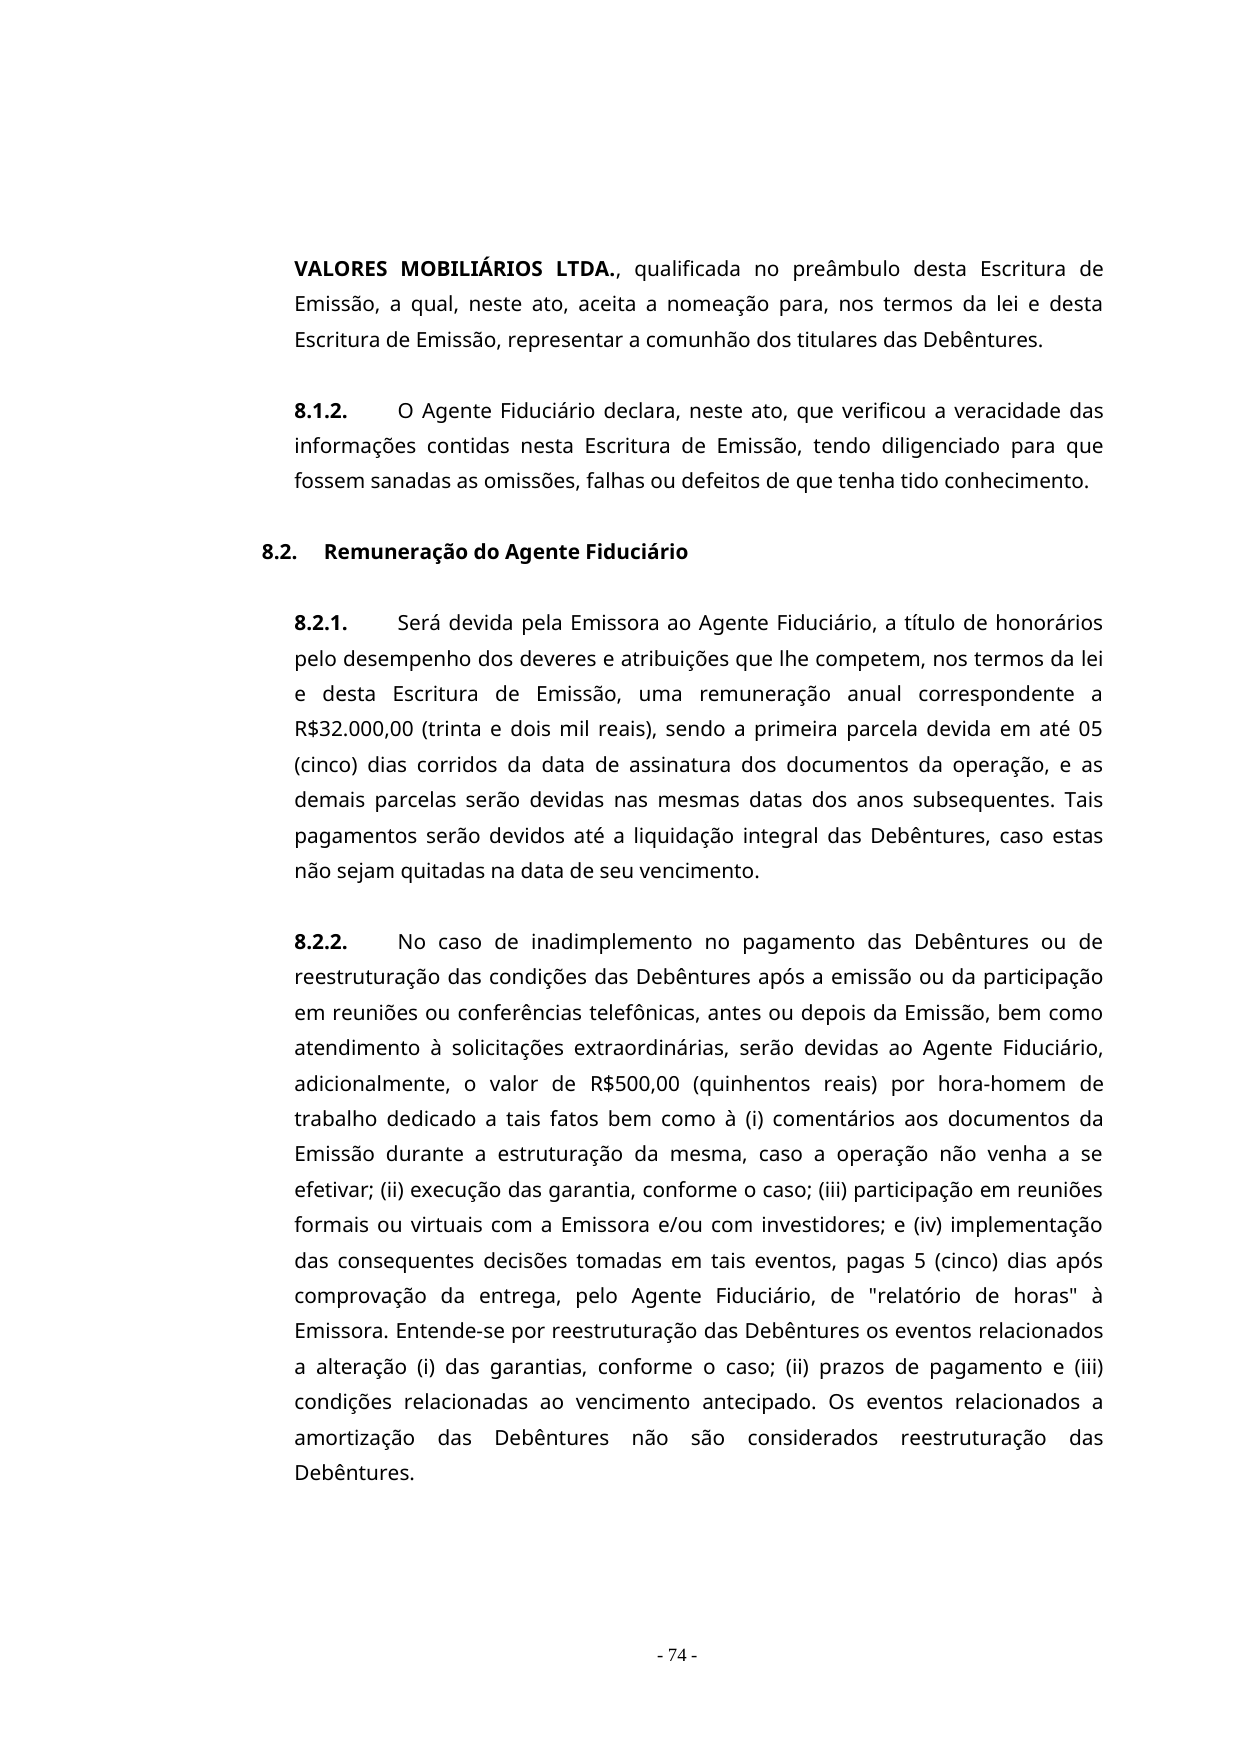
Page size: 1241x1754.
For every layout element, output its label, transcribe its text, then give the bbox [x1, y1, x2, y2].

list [294, 248, 1104, 354]
list No caso de inadimplemento no pagamento das Debêntures ou de reestruturação das condições das Debêntures após a emissão ou da participação em reuniões ou conferências telefônicas, antes ou depois da Emissão, bem como atendimento à solicitações extraordinárias, serão devidas ao Agente Fiduciário, adicionalmente, o valor de R$500,00 (quinhentos reais) por hora-homem de trabalho dedicado a tais fatos bem como à (i) comentários aos documentos da Emissão durante a estruturação da mesma, caso a operação não venha a se efetivar; (ii) execução das garantia, conforme o caso; (iii) participação em reuniões formais ou virtuais com a Emissora e/ou com investidores; e (iv) implementação das consequentes decisões tomadas em tais eventos, pagas 5 (cinco) dias após comprovação da entrega, pelo Agente Fiduciário, de "relatório de horas" à Emissora. Entende-se por reestruturação das Debêntures os eventos relacionados a alteração (i) das garantias, conforme o caso; (ii) prazos de pagamento e (iii) condições relacionadas ao vencimento antecipado. Os eventos relacionados a amortização das Debêntures não são considerados reestruturação das Debêntures. [294, 921, 1104, 1488]
list Remuneração do Agente Fiduciário [264, 531, 1104, 567]
list O Agente Fiduciário declara, neste ato, que verificou a veracidade das informações contidas nesta Escritura de Emissão, tendo diligenciado para que fossem sanadas as omissões, falhas ou defeitos de que tenha tido conhecimento. [294, 390, 1104, 496]
list Será devida pela Emissora ao Agente Fiduciário, a título de honorários pelo desempenho dos deveres e atribuições que lhe competem, nos termos da lei e desta Escritura de Emissão, uma remuneração anual correspondente a R$32.000,00 (trinta e dois mil reais), sendo a primeira parcela devida em até 05 (cinco) dias corridos da data de assinatura dos documentos da operação, e as demais parcelas serão devidas nas mesmas datas dos anos subsequentes. Tais pagamentos serão devidos até a liquidação integral das Debêntures, caso estas não sejam quitadas na data de seu vencimento. [294, 602, 1104, 886]
